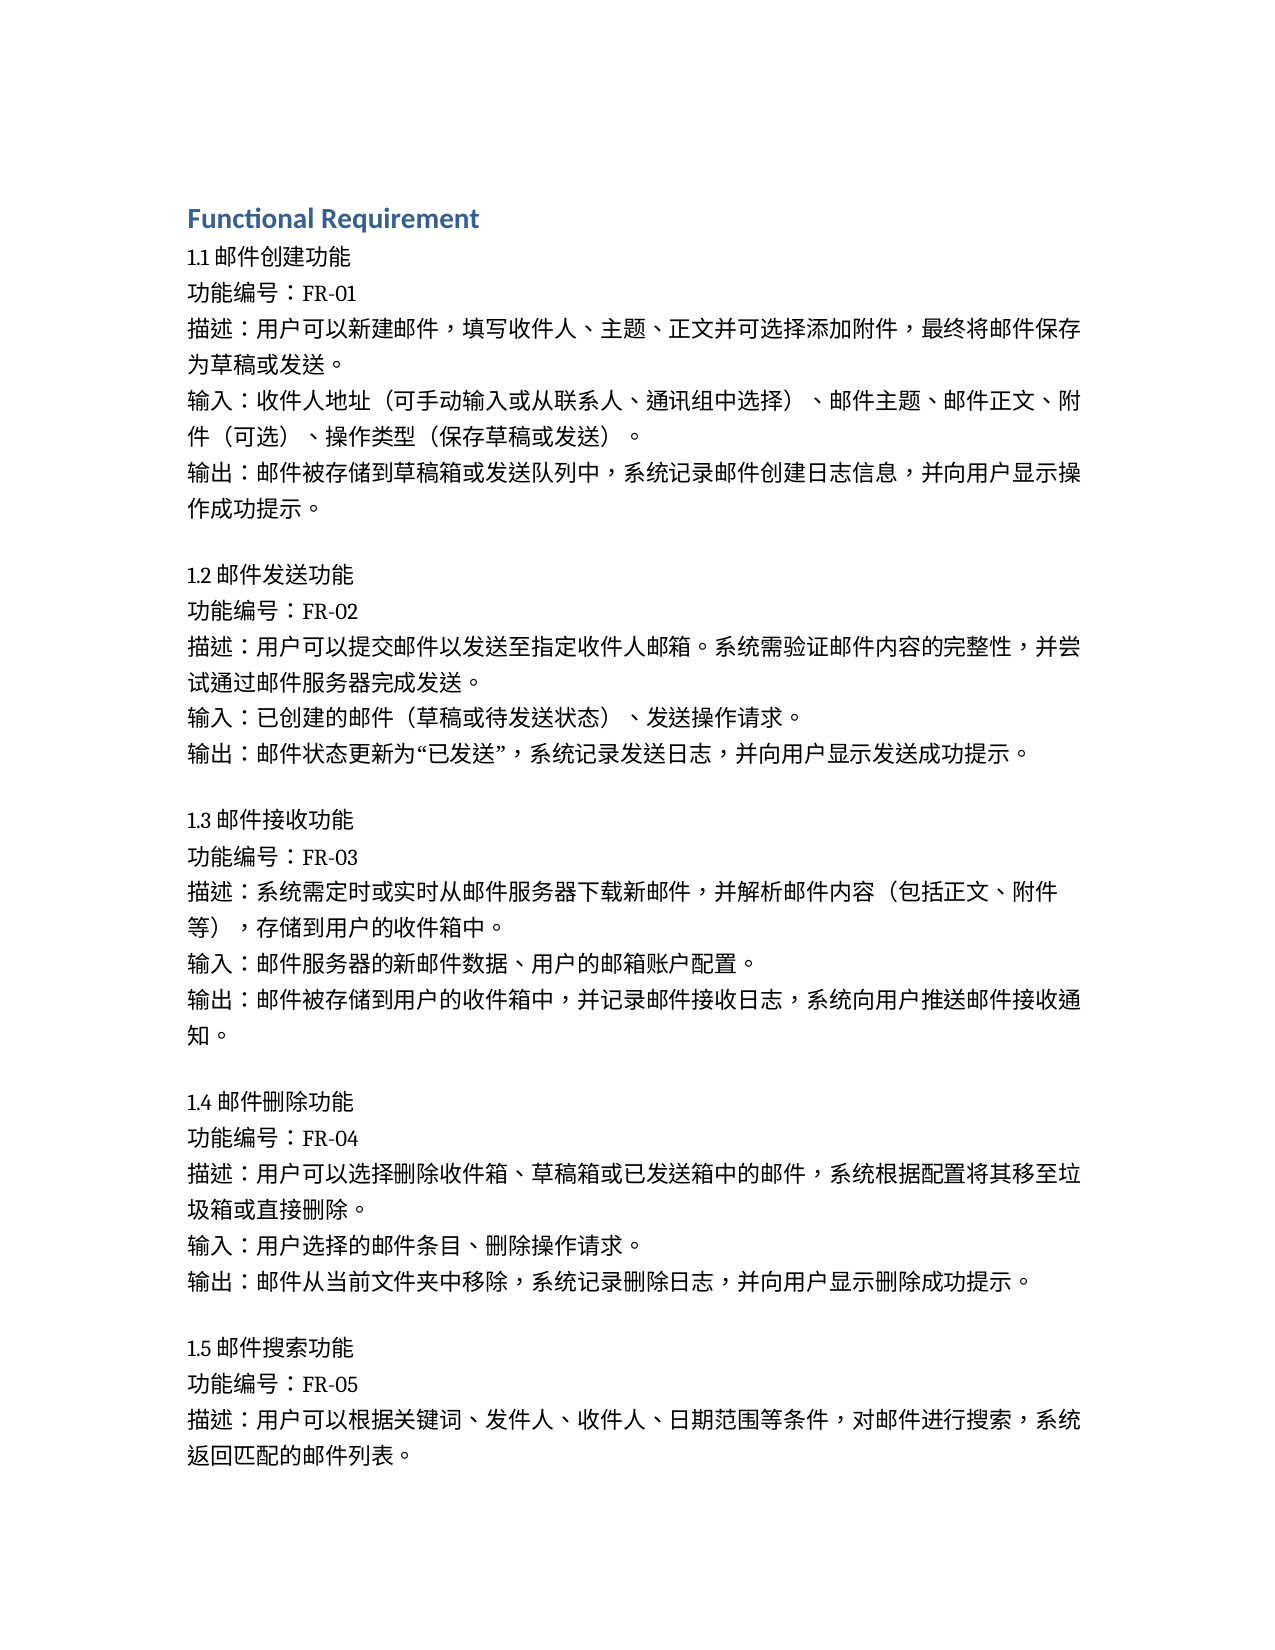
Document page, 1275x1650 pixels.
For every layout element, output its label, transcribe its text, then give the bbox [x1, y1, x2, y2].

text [187, 241, 1087, 1471]
subtitle Functional Requirement [187, 200, 1087, 236]
